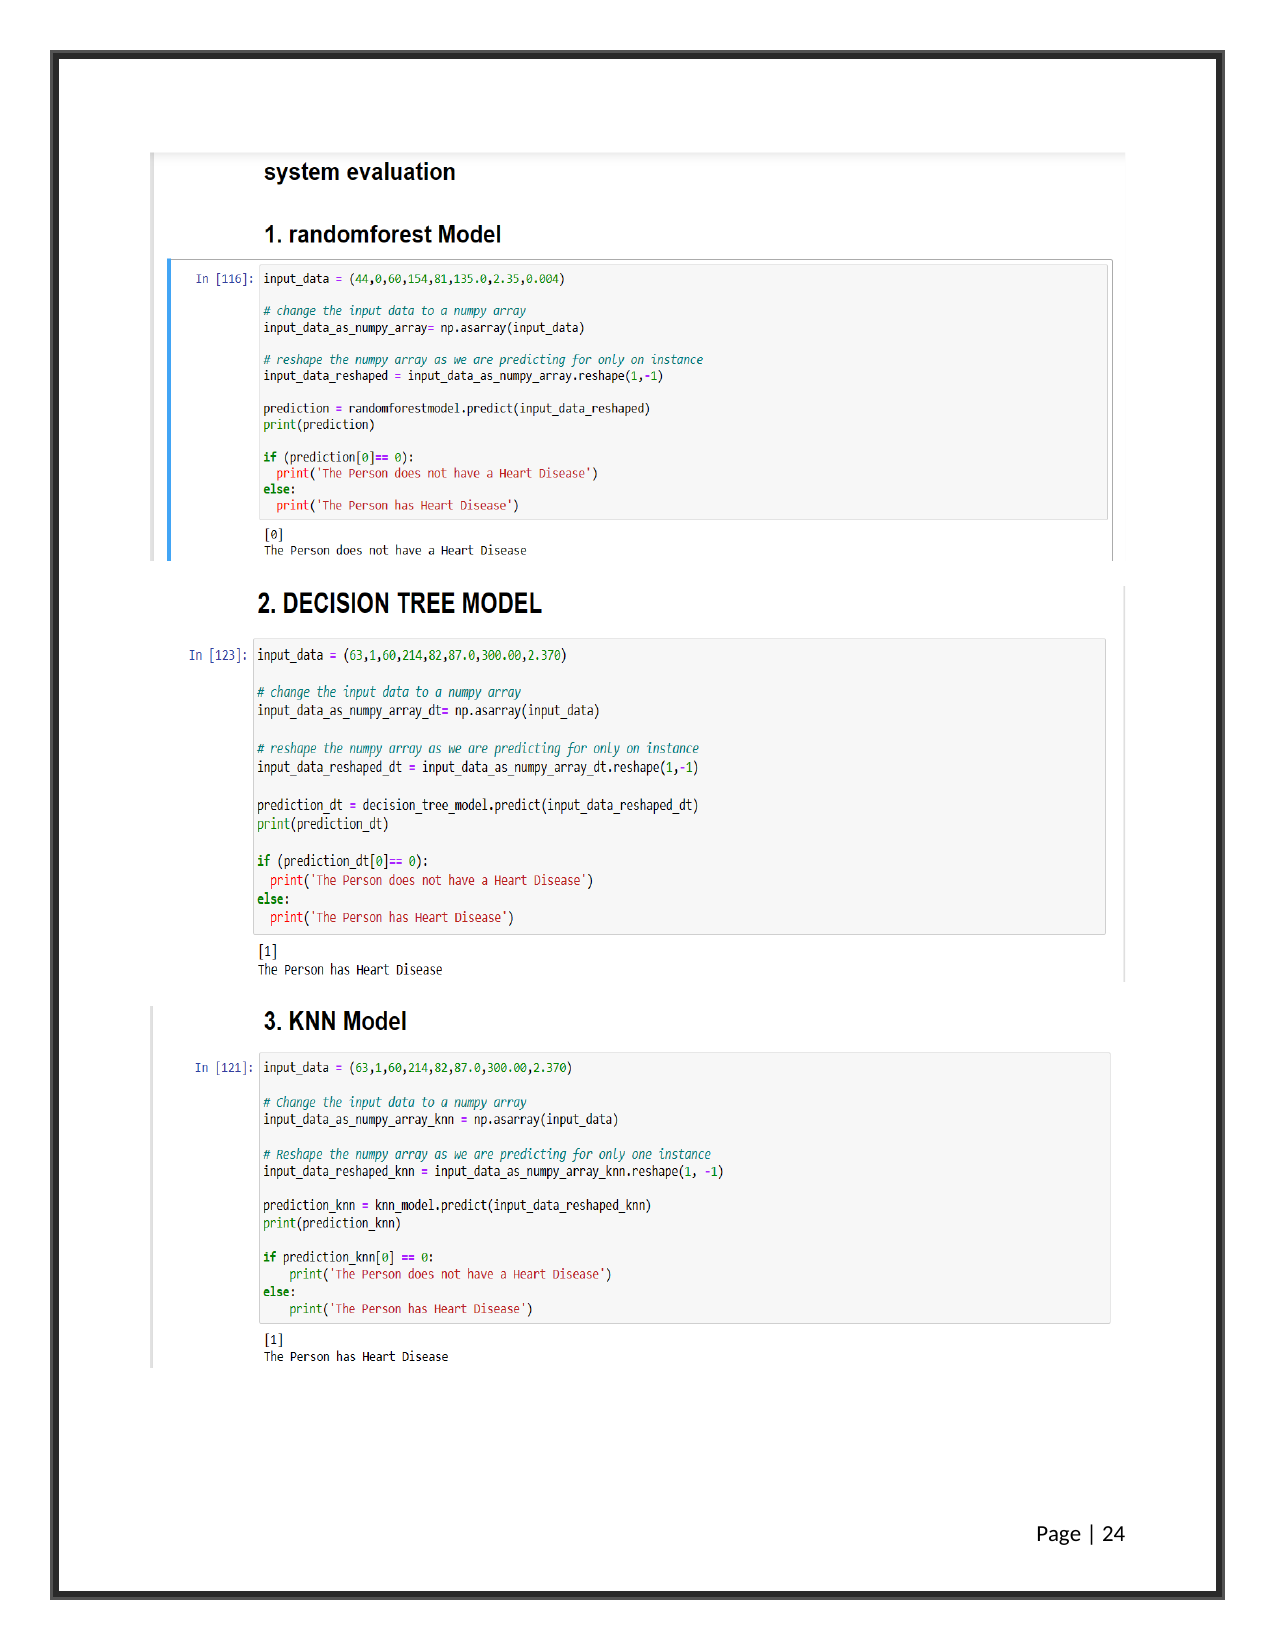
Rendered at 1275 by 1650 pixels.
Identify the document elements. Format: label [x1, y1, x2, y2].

picture [150, 1006, 1125, 1368]
picture [150, 150, 1125, 561]
picture [150, 586, 1125, 982]
